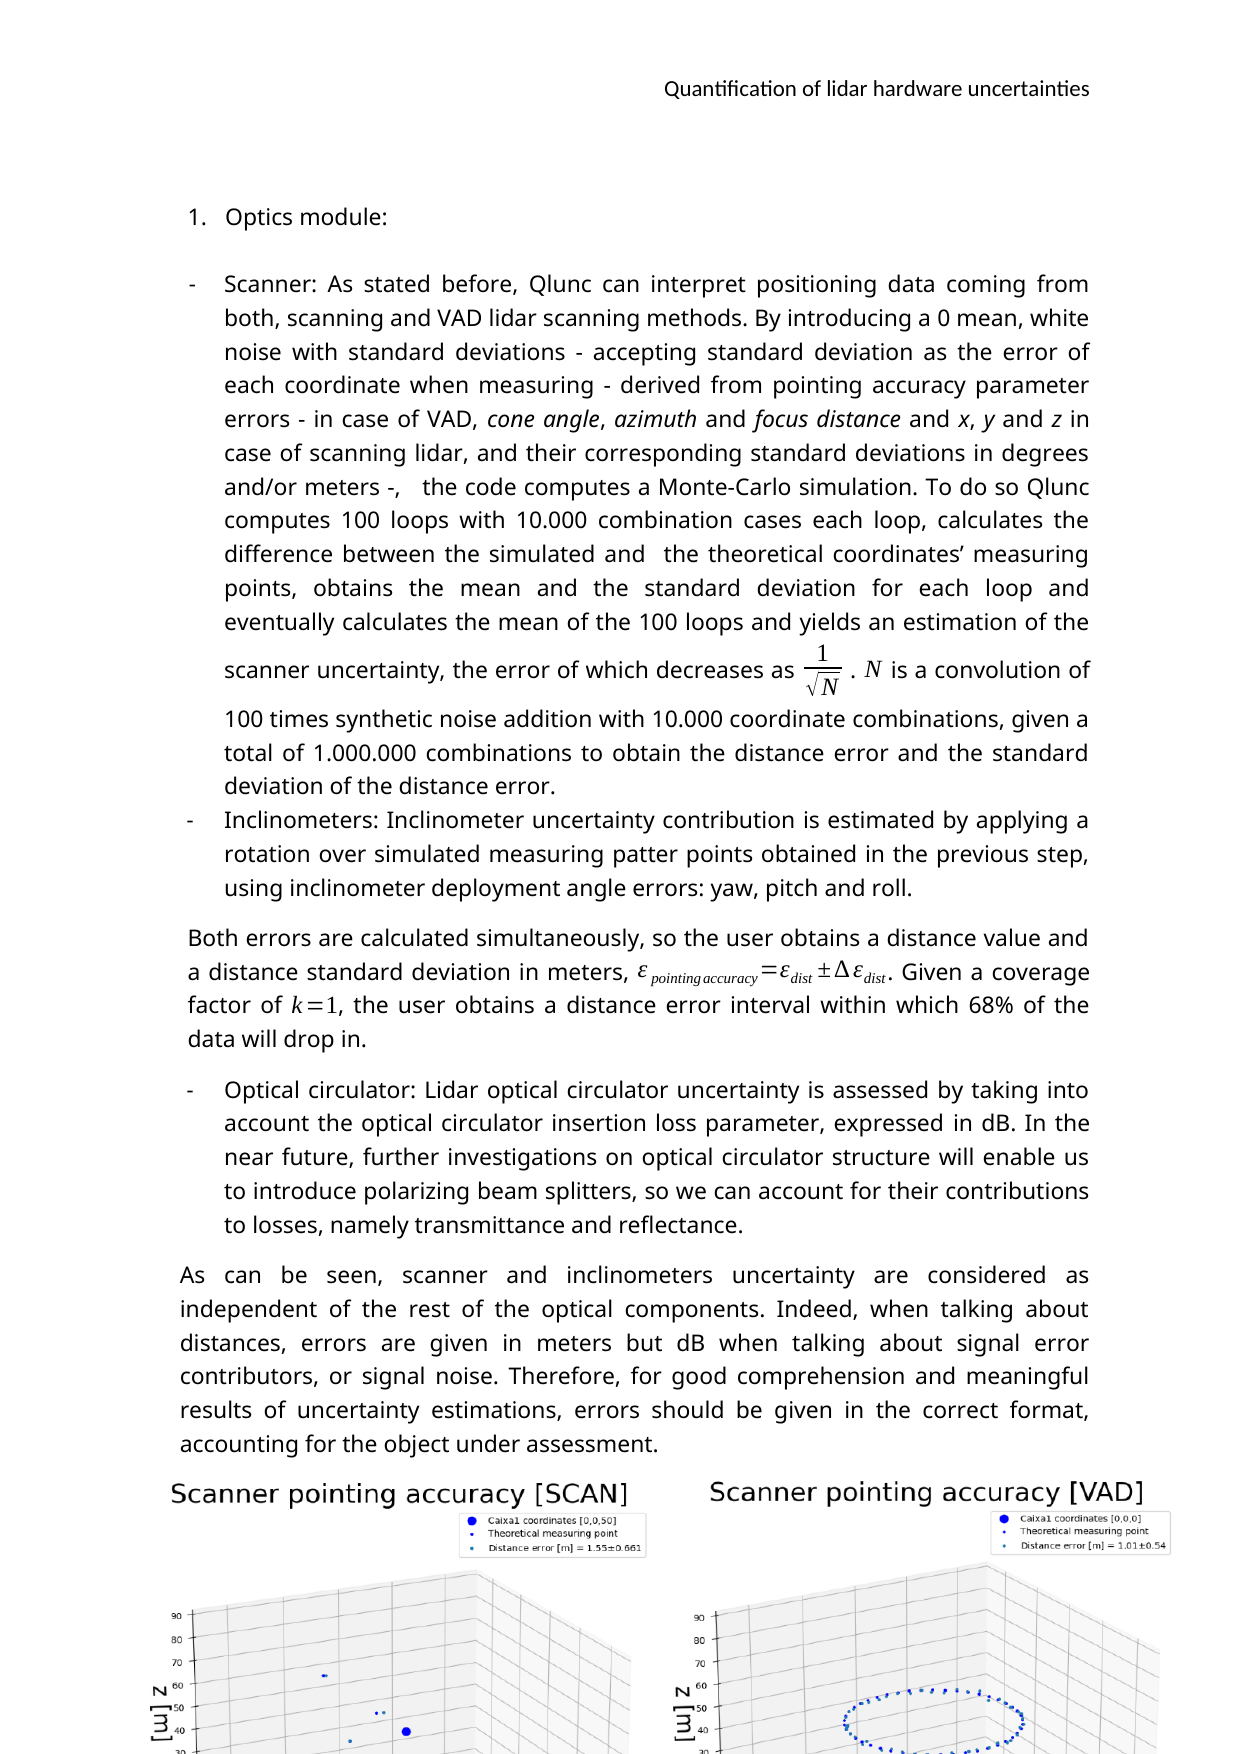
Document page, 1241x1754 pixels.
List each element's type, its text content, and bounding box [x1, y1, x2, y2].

list Optics module: [187, 200, 1090, 232]
text As can be seen, scanner and inclinometers uncertainty are considered as independent of the rest of the optical components. Indeed, when talking about distances, errors are given in meters but dB when talking about signal error contributors, or signal noise. Therefore, for good comprehension and meaningful results of uncertainty estimations, errors should be given in the correct format, accounting for the object under assessment. [179, 1259, 1090, 1459]
list Optical circulator: Lidar optical circulator uncertainty is assessed by taking into account the optical circulator insertion loss parameter, expressed in dB. In the near future, further investigations on optical circulator structure will enable us to introduce polarizing beam splitters, so we can account for their contributions to losses, namely transmittance and reflectance. [186, 1074, 1090, 1240]
text Both errors are calculated simultaneously, so the user obtains a distance value and a distance standard deviation in meters, . Given a coverage factor of , the user obtains a distance error interval within which 68% of the data will drop in. [187, 922, 1090, 1054]
list Scanner: As stated before, Qlunc can interpret positioning data coming from both, scanning and VAD lidar scanning methods. By introducing a 0 mean, white noise with standard deviations - accepting standard deviation as the error of each coordinate when measuring - derived from pointing accuracy parameter errors - in case of VAD, cone angle, azimuth and focus distance and x, y and z in case of scanning lidar, and their corresponding standard deviations in degrees and/or meters -, the code computes a Monte-Carlo simulation. To do so Qlunc computes 100 loops with 10.000 combination cases each loop, calculates the difference between the simulated and the theoretical coordinates’ measuring points, obtains the mean and the standard deviation for each loop and eventually calculates the mean of the 100 loops and yields an estimation of the scanner uncertainty, the error of which decreases as . is a convolution of 100 times synthetic noise addition with 10.000 coordinate combinations, given a total of 1.000.000 combinations to obtain the distance error and the standard deviation of the distance error. [189, 268, 1090, 801]
picture [667, 1479, 1175, 1754]
list Inclinometers: Inclinometer uncertainty contribution is estimated by applying a rotation over simulated measuring patter points obtained in the previous step, using inclinometer deployment angle errors: yaw, pitch and roll. [186, 804, 1090, 903]
picture [150, 1478, 650, 1754]
